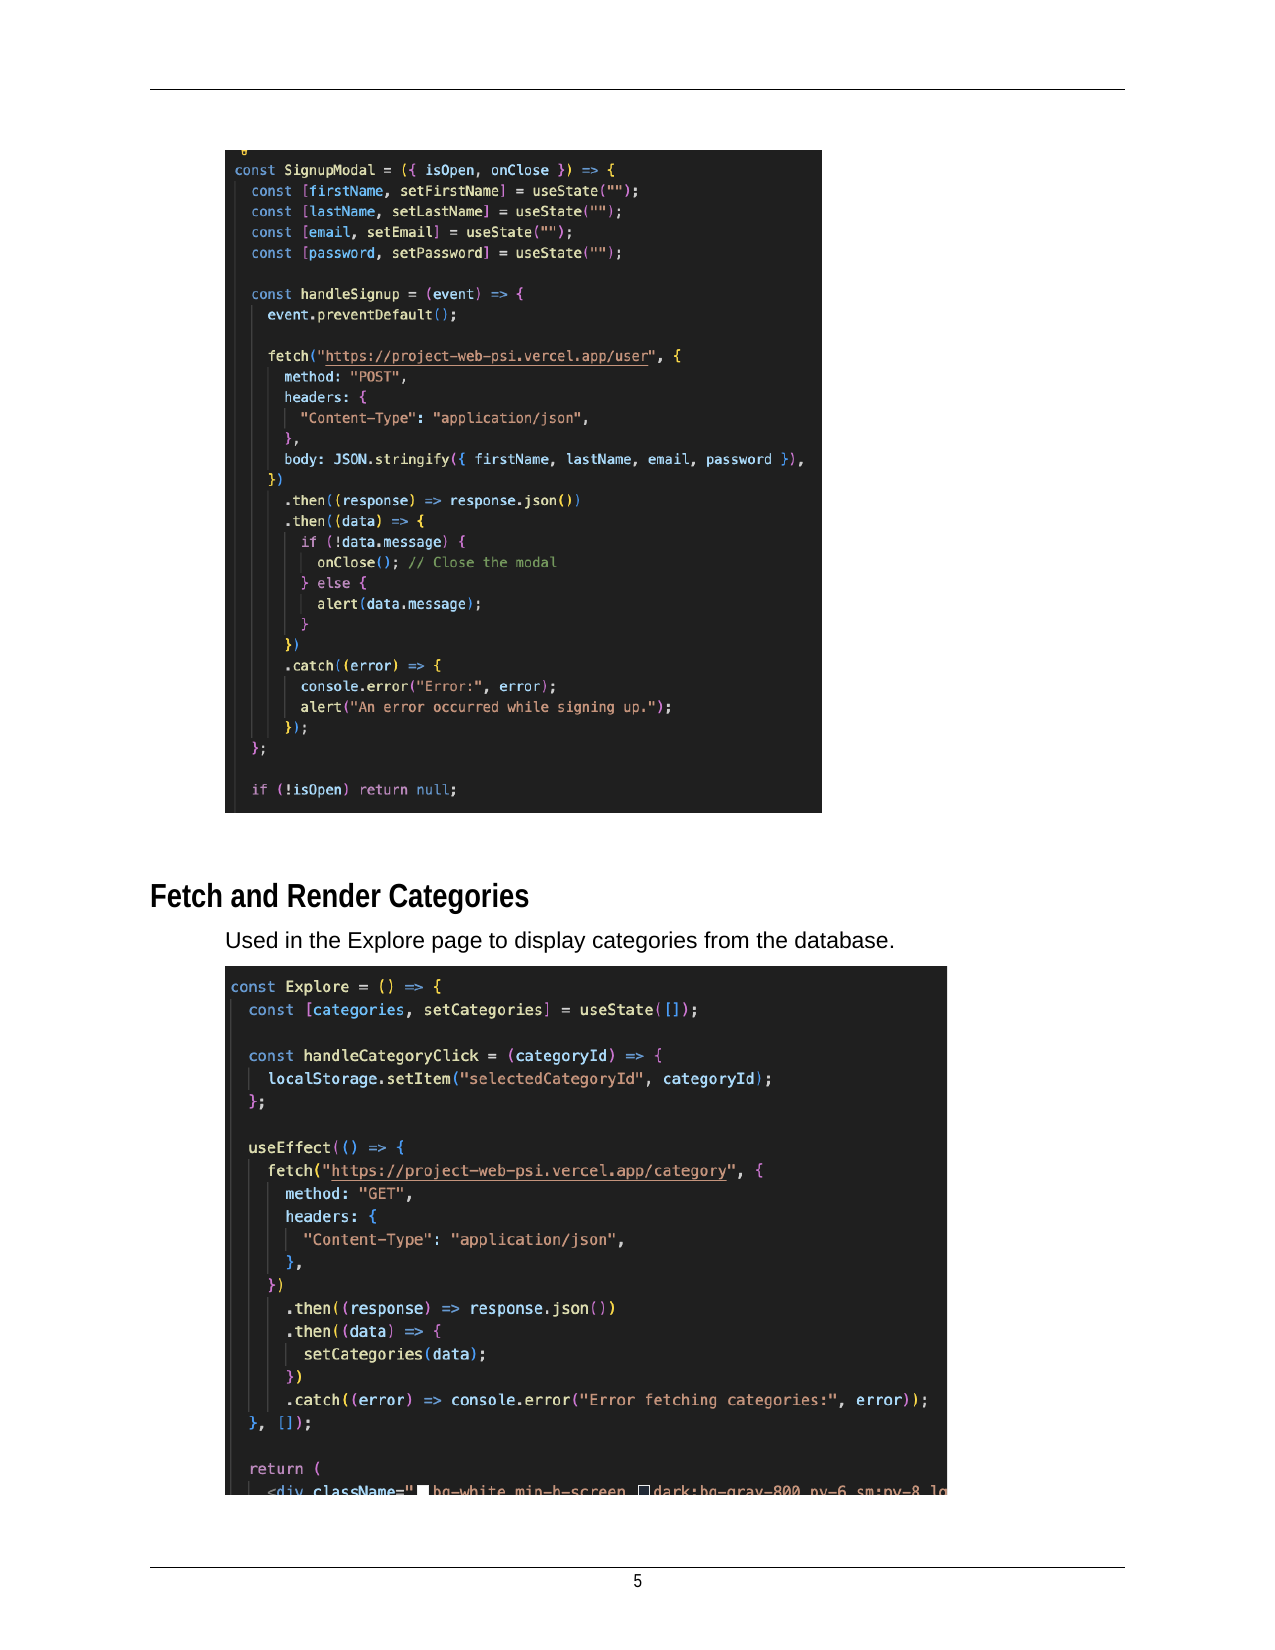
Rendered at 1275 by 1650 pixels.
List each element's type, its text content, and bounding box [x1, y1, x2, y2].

picture [225, 966, 948, 1495]
subtitle Fetch and Render Categories [150, 877, 1125, 915]
text Used in the Explore page to display categories from the database. [150, 927, 1125, 954]
picture [225, 150, 822, 813]
